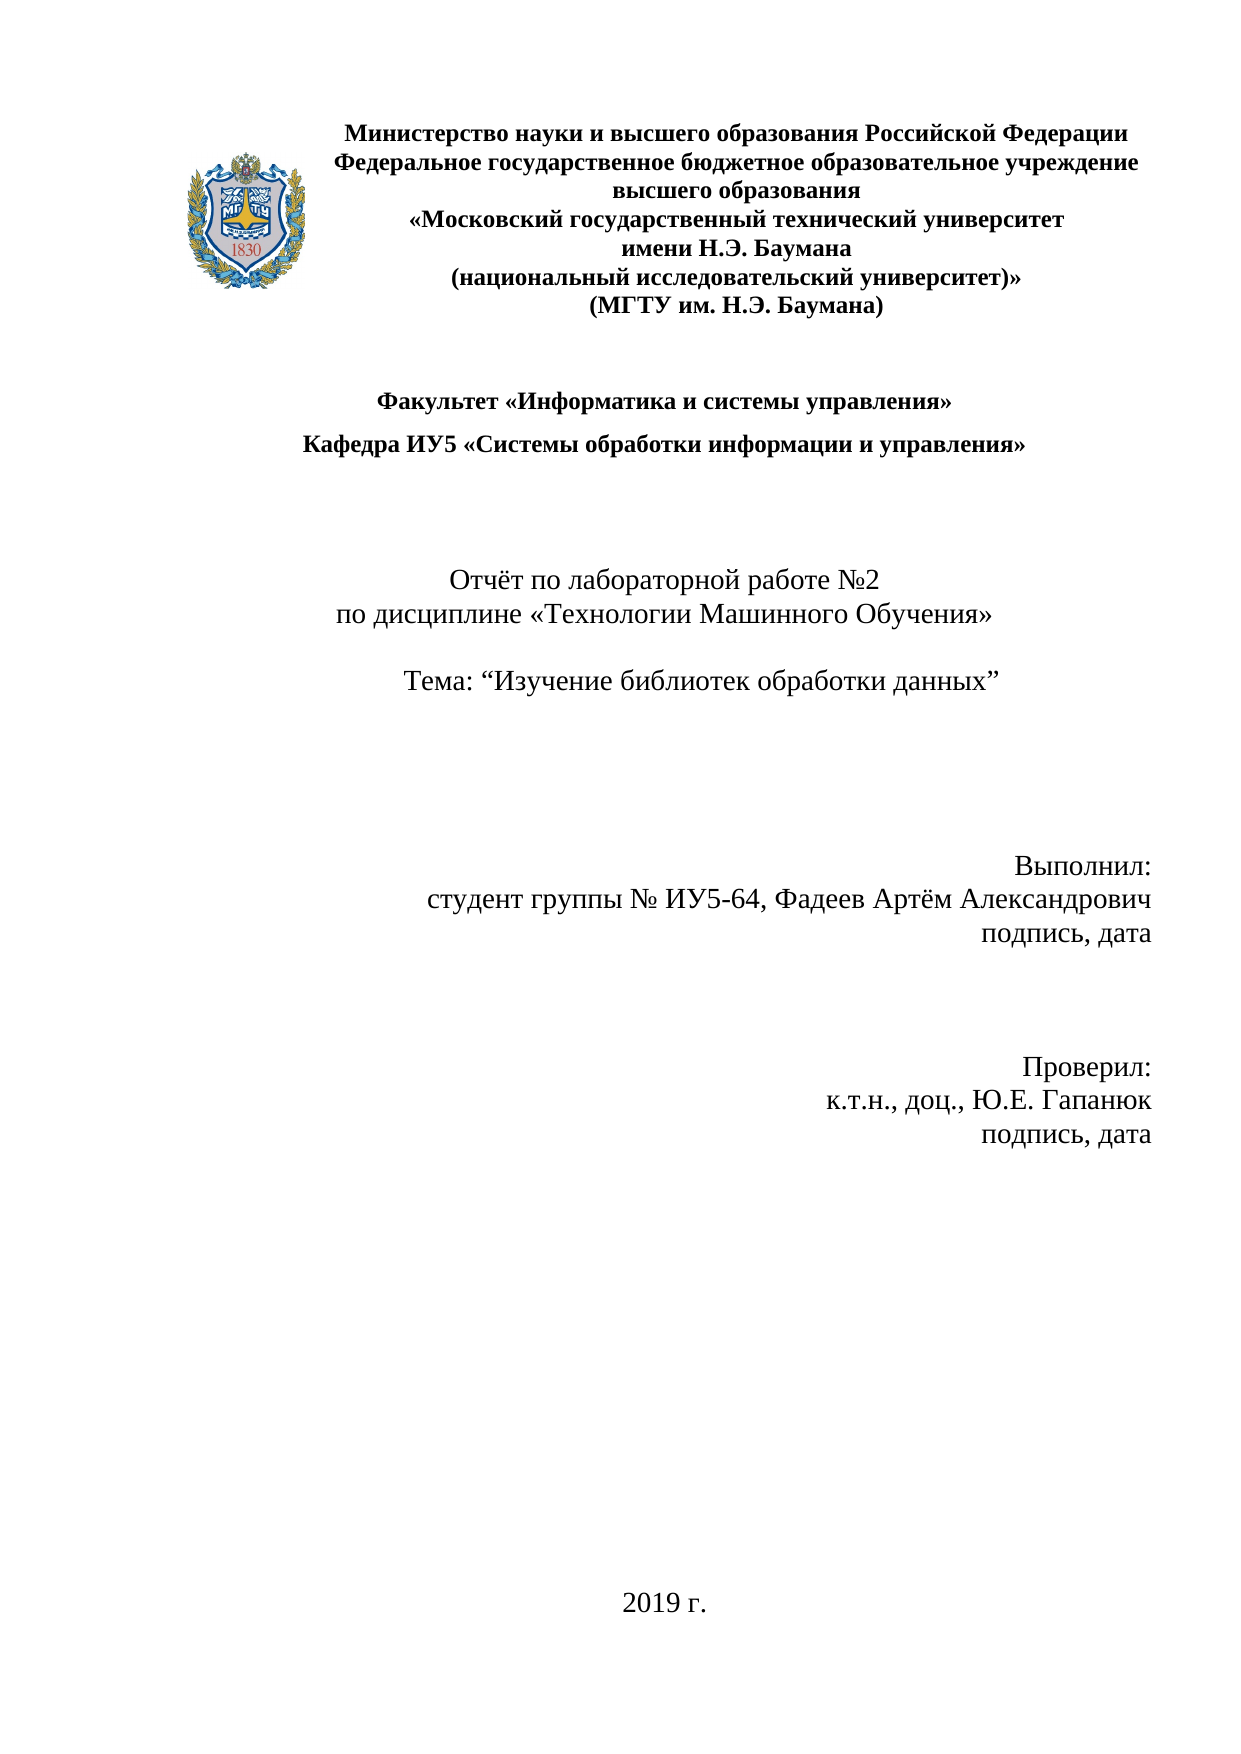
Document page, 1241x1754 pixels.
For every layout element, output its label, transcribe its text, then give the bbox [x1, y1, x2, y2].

text Кафедра ИУ5 «Системы обработки информации и управления» [177, 429, 1152, 458]
text Выполнил: [177, 848, 1152, 881]
text Проверил: [177, 1049, 1152, 1082]
text подпись, дата [177, 1116, 1152, 1149]
text Отчёт по лабораторной работе №2 [177, 562, 1152, 596]
table_header Министерство науки и высшего образования Российской Федерации Федеральное государственное бюджетное образовательное учреждение высшего образования «Московский государственный технический университет имени Н.Э. Баумана (национальный исследовательский университет)» (МГТУ им. Н.Э. Баумана) [322, 118, 1151, 319]
picture [186, 152, 305, 287]
text подпись, дата [177, 915, 1152, 948]
text 2019 г. [177, 1586, 1152, 1619]
text к.т.н., доц., Ю.Е. Гапанюк [177, 1082, 1152, 1116]
text Тема: “Изучение библиотек обработки данных” [177, 663, 1152, 697]
text студент группы № ИУ5-64, Фадеев Артём Александрович [177, 881, 1152, 915]
table_header [177, 118, 322, 319]
text Факультет «Информатика и системы управления» [177, 386, 1152, 415]
text по дисциплине «Технологии Машинного Обучения» [177, 596, 1152, 629]
